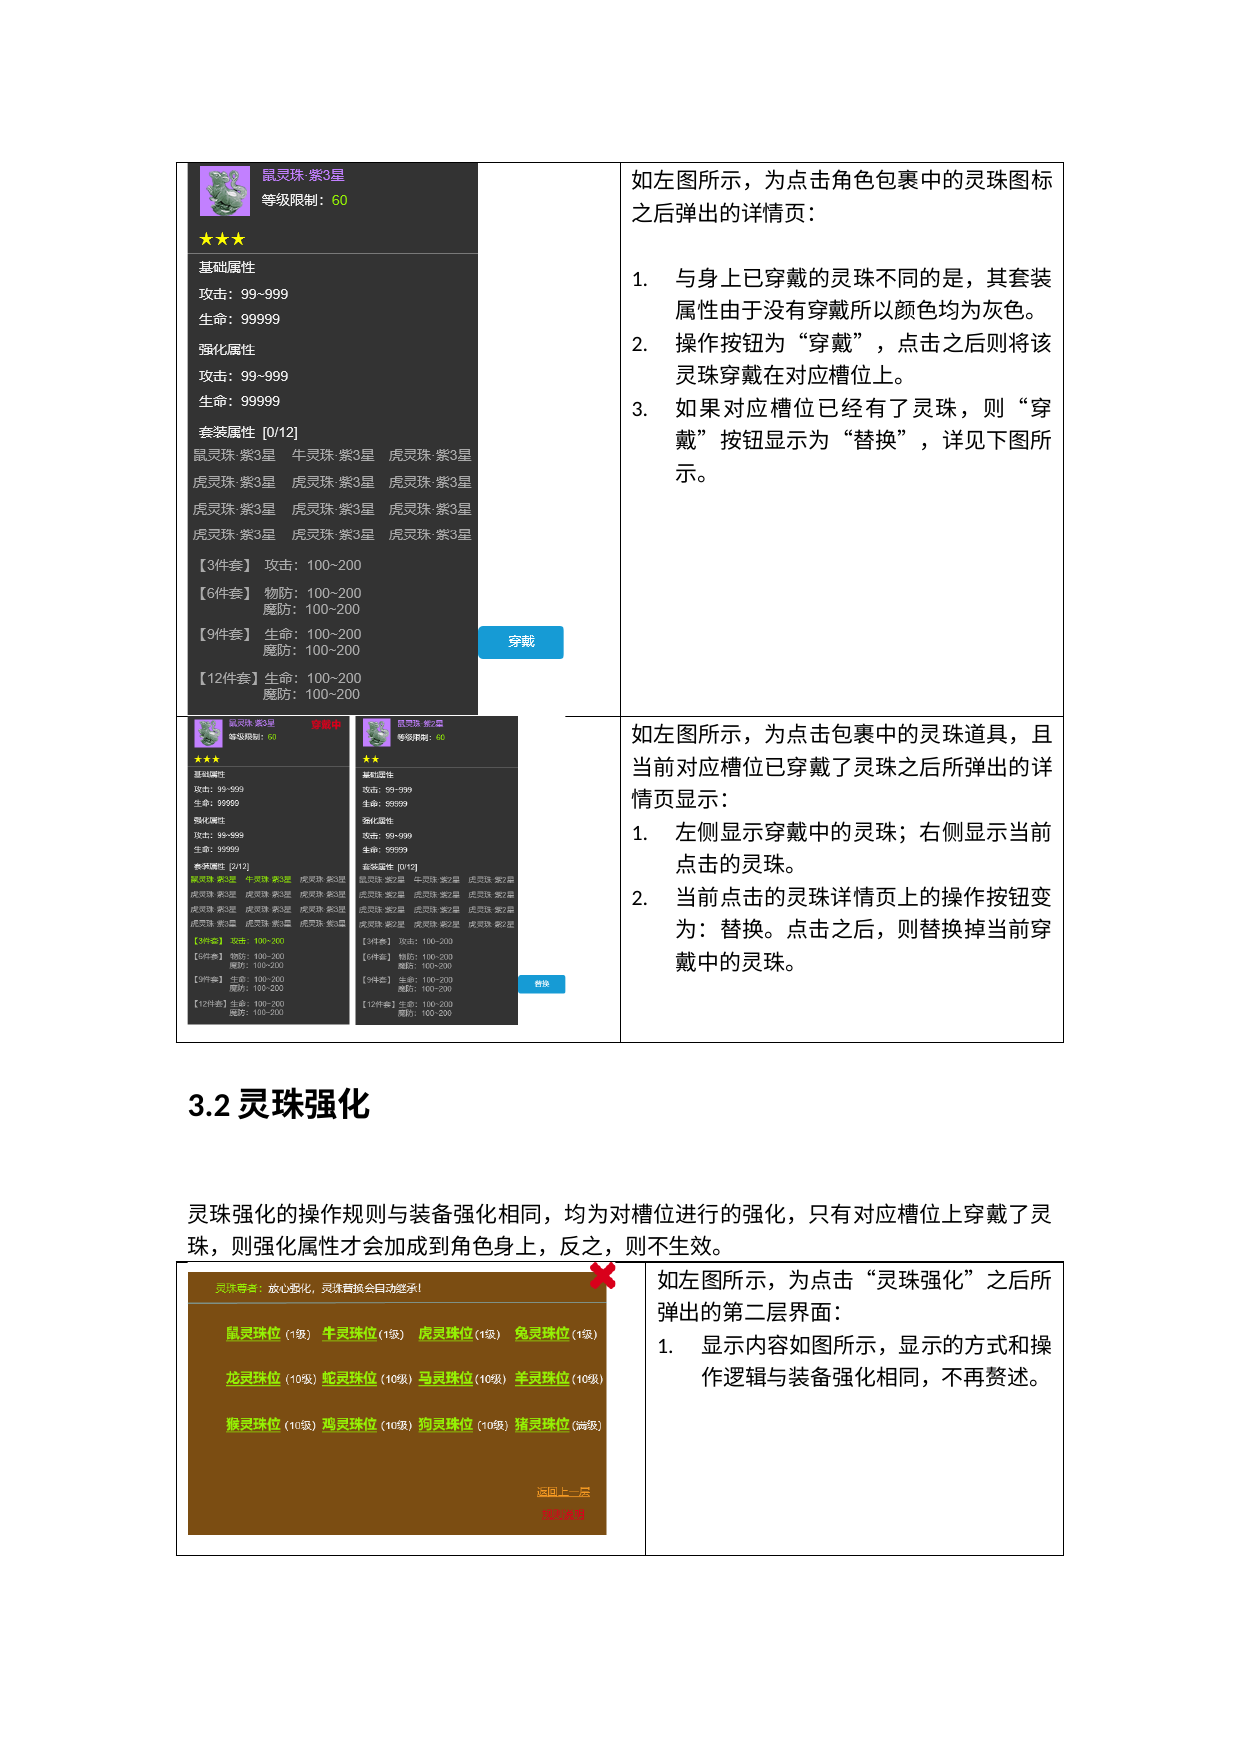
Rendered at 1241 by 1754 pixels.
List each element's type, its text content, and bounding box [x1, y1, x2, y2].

list 灵珠强化的操作规则与装备强化相同，均为对槽位进行的强化，只有对应槽位上穿戴了灵珠，则强化属性才会加成到角色身上，反之，则不生效。 [187, 1196, 1053, 1261]
table_cell [177, 717, 620, 1042]
picture [187, 1262, 616, 1535]
table_header 如左图所示，为点击“灵珠强化”之后所弹出的第二层界面： 显示内容如图所示，显示的方式和操作逻辑与装备强化相同，不再赘述。 [646, 1263, 1063, 1555]
subtitle 灵珠强化 [187, 1070, 1053, 1135]
table_cell [177, 163, 620, 716]
table_header [177, 1263, 645, 1555]
table_cell 如左图所示，为点击角色包裹中的灵珠图标之后弹出的详情页： 与身上已穿戴的灵珠不同的是，其套装属性由于没有穿戴所以颜色均为灰色。 操作按钮为“穿戴”，点击之后则将该灵珠穿戴在对应槽位上。 如果对应槽位已经有了灵珠，则“穿戴”按钮显示为“替换”，详见下图所示。 [621, 163, 1063, 716]
table_cell 如左图所示，为点击包裹中的灵珠道具，且当前对应槽位已穿戴了灵珠之后所弹出的详情页显示： 左侧显示穿戴中的灵珠；右侧显示当前点击的灵珠。 当前点击的灵珠详情页上的操作按钮变为：替换。点击之后，则替换掉当前穿戴中的灵珠。 [621, 717, 1063, 1042]
picture [187, 163, 564, 715]
picture [187, 716, 566, 1025]
